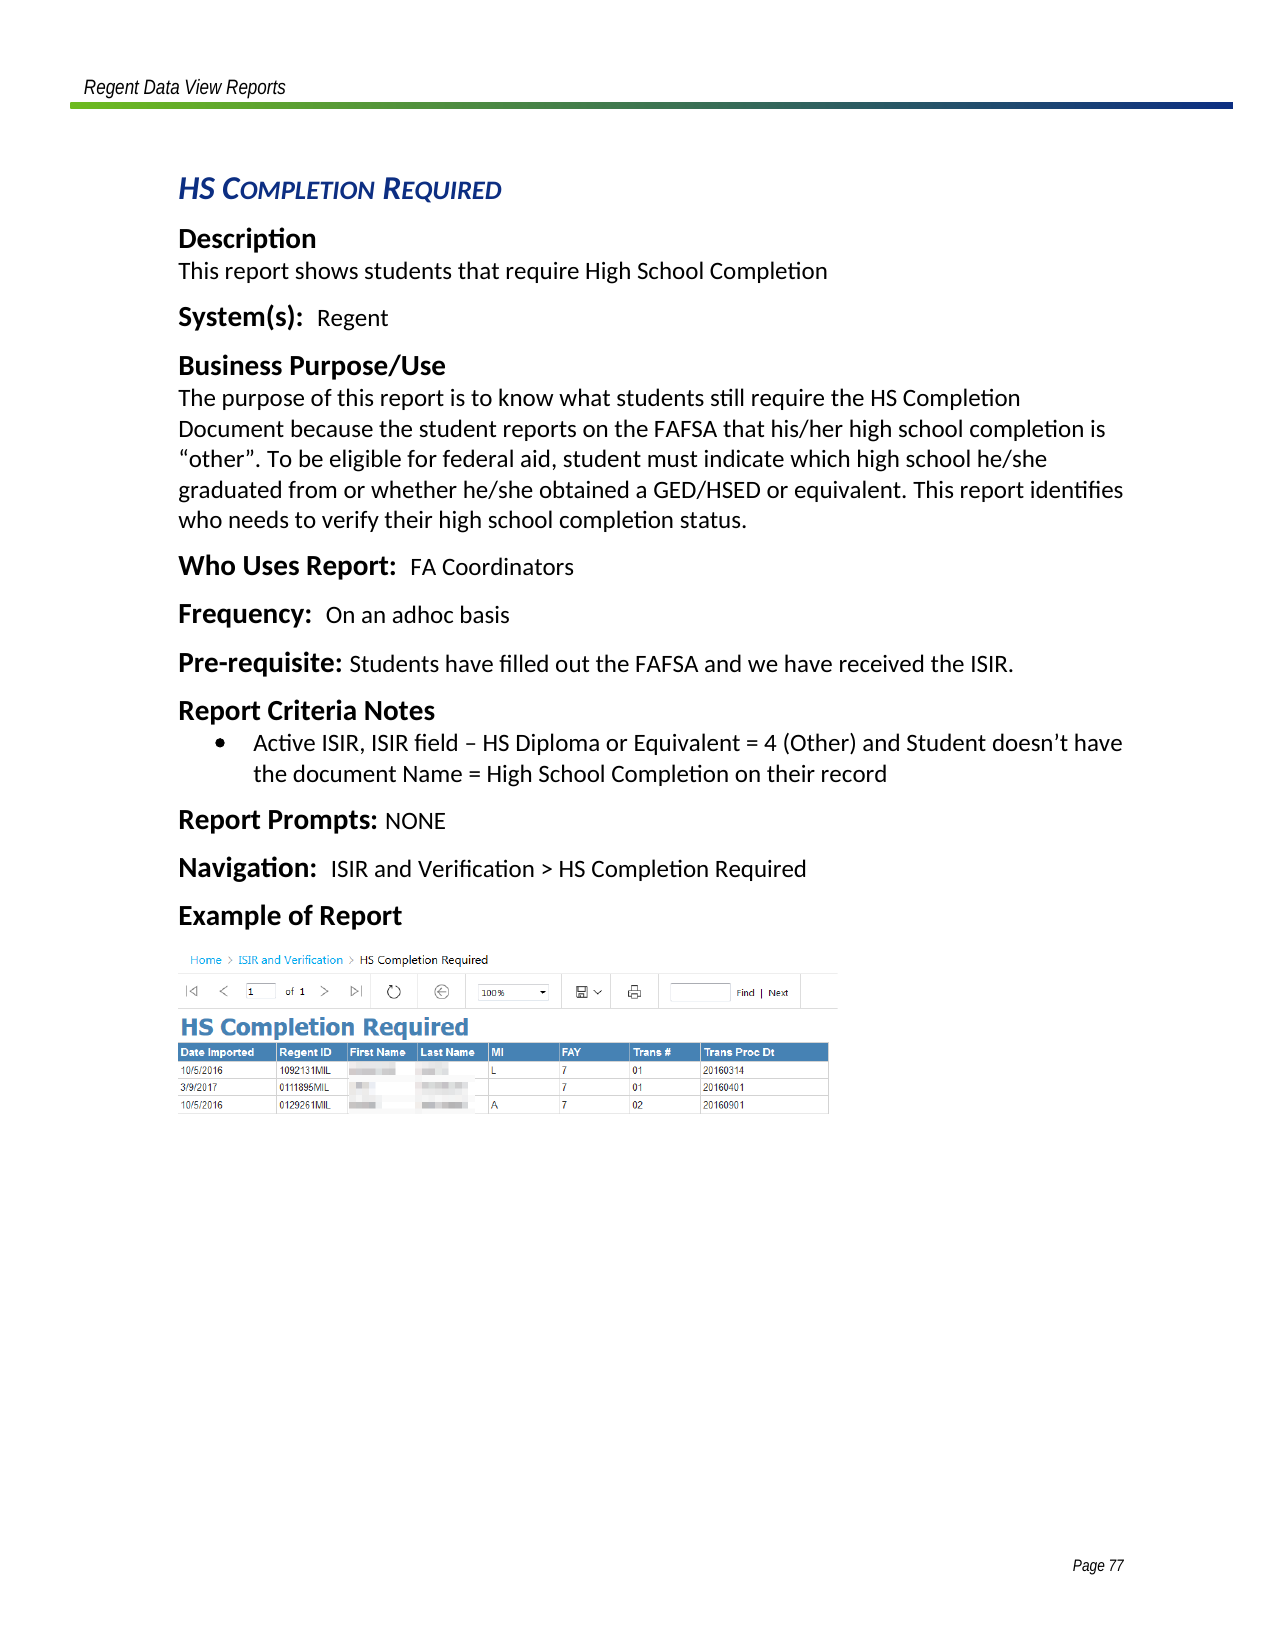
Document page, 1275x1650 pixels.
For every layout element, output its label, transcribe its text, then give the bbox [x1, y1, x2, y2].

text System(s): Regent [178, 298, 1125, 334]
text Description [178, 220, 1125, 256]
list Active ISIR, ISIR field – HS Diploma or Equivalent = 4 (Other) and Student doesn’t have the document Name = High School Completion on their record [216, 727, 1125, 788]
text Report Criteria Notes [178, 692, 1125, 727]
text Report Prompts: NONE [178, 801, 1125, 837]
text This report shows students that require High School Completion [178, 256, 1125, 286]
text Example of Report [178, 897, 1125, 933]
text Pre-requisite: Students have filled out the FAFSA and we have received the ISIR. [178, 644, 1125, 679]
picture [178, 945, 838, 1114]
text Frequency: On an adhoc basis [178, 596, 1125, 631]
text The purpose of this report is to know what students still require the HS Completion Document because the student reports on the FAFSA that his/her high school completion is “other”. To be eligible for federal aid, student must indicate which high school he/she graduated from or whether he/she obtained a GED/HSED or equivalent. This report identifies who needs to verify their high school completion status. [178, 382, 1125, 535]
subtitle HS Completion Required [178, 167, 1125, 207]
text Who Uses Report: FA Coordinators [178, 547, 1125, 583]
text Business Purpose/Use [178, 347, 1125, 382]
text Navigation: ISIR and Verification > HS Completion Required [178, 849, 1125, 885]
